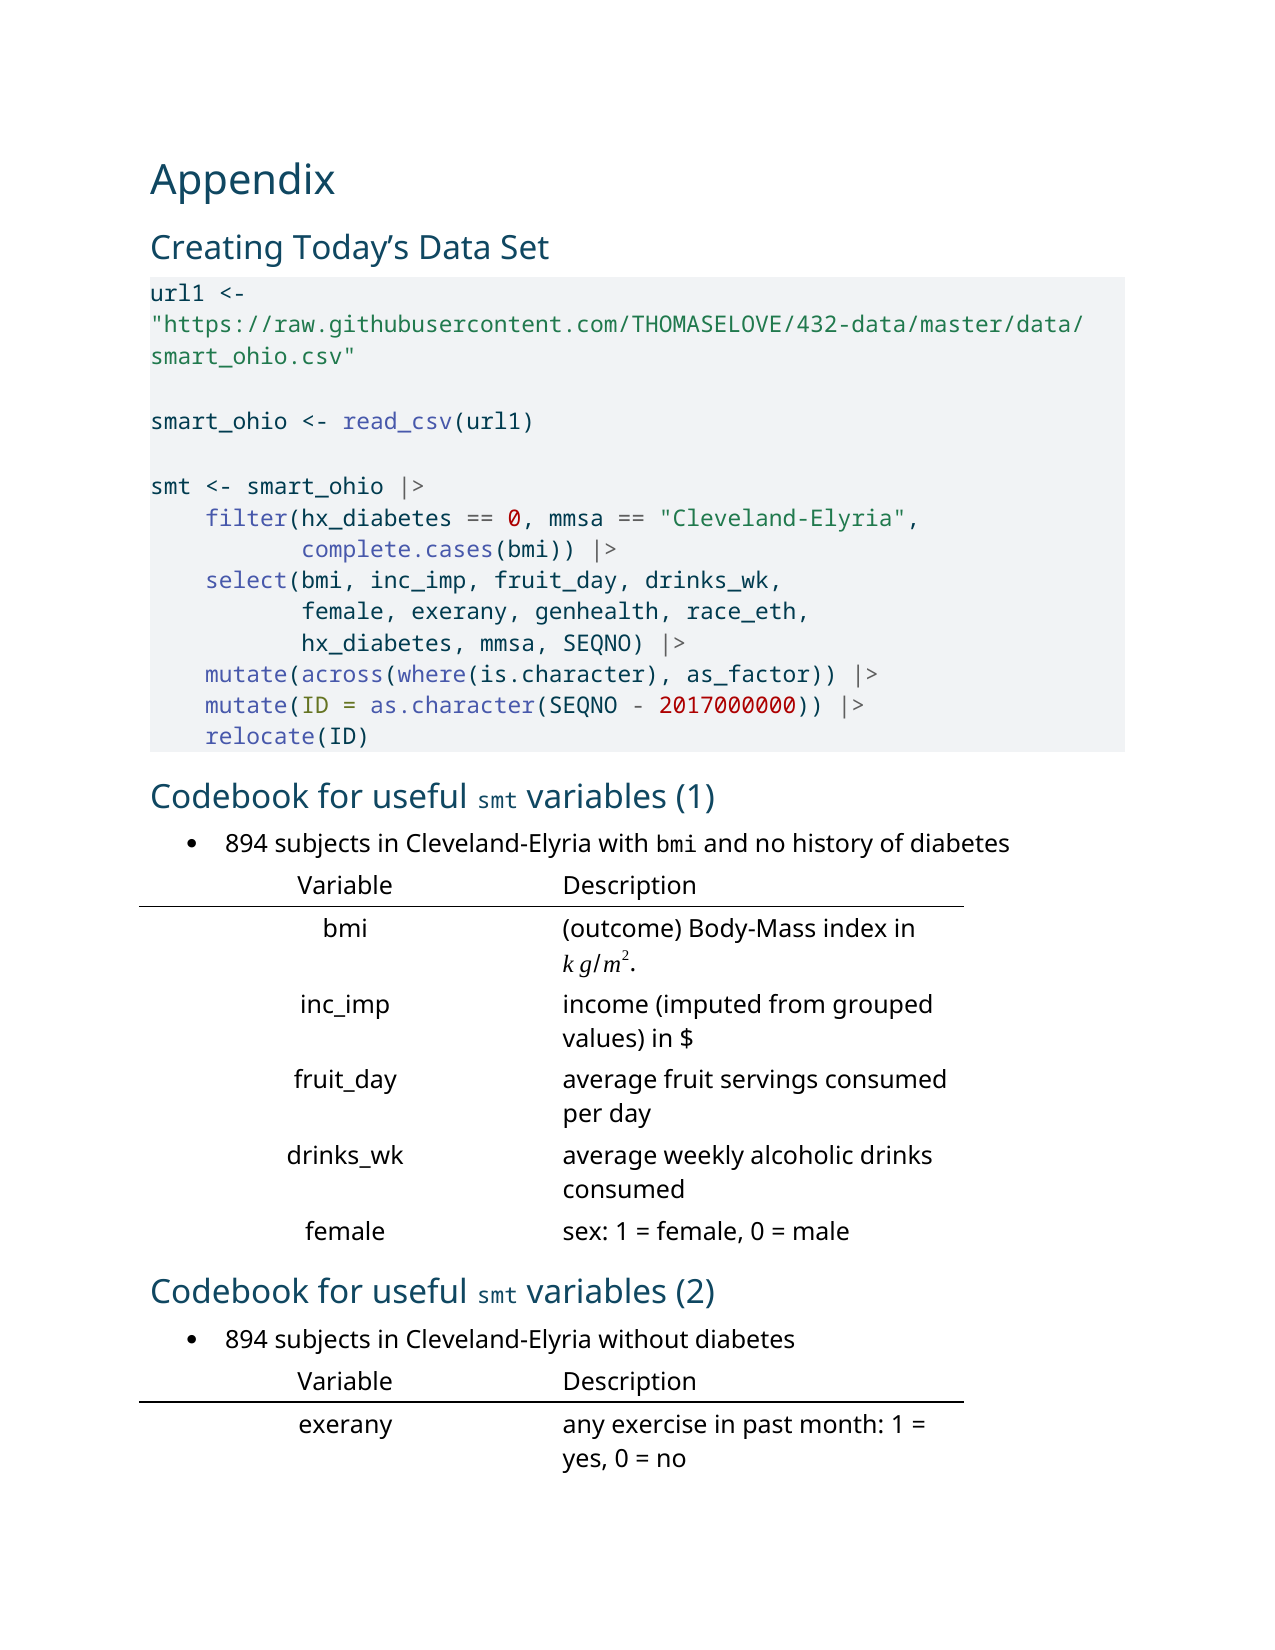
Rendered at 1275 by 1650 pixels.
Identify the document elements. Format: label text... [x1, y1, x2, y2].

list 894 subjects in Cleveland-Elyria with bmi and no history of diabetes [187, 826, 1125, 860]
table_cell inc_imp [139, 983, 551, 1058]
subtitle Codebook for useful smt variables (1) [150, 772, 1125, 818]
table_cell fruit_day [139, 1058, 551, 1134]
table_header Variable [139, 864, 551, 906]
table_cell bmi [139, 907, 551, 983]
subtitle Appendix [150, 150, 1125, 207]
table_cell drinks_wk [139, 1134, 551, 1209]
table_cell income (imputed from grouped values) in $ [551, 983, 964, 1058]
table_cell average fruit servings consumed per day [551, 1058, 964, 1134]
table_cell sex: 1 = female, 0 = male [551, 1210, 964, 1251]
table_header Description [551, 864, 964, 906]
subtitle Creating Today’s Data Set [150, 223, 1125, 269]
table_cell any exercise in past month: 1 = yes, 0 = no [551, 1403, 964, 1478]
table_cell female [139, 1210, 551, 1251]
table_cell (outcome) Body-Mass index in . [551, 907, 964, 983]
table_cell average weekly alcoholic drinks consumed [551, 1134, 964, 1209]
table_header Description [551, 1359, 964, 1401]
subtitle Codebook for useful smt variables (2) [150, 1268, 1125, 1313]
table_header Variable [139, 1359, 551, 1401]
table_cell exerany [139, 1403, 551, 1478]
list 894 subjects in Cleveland-Elyria without diabetes [187, 1322, 1125, 1356]
text url1 <- "https://raw.githubusercontent.com/THOMASELOVE/432-data/master/data/smart_ohio.csv" smart_ohio <- read_csv(url1) smt <- smart_ohio |> filter(hx_diabetes == 0, mmsa == "Cleveland-Elyria", complete.cases(bmi)) |> select(bmi, inc_imp, fruit_day, drinks_wk, female, exerany, genhealth, race_eth, hx_diabetes, mmsa, SEQNO) |> mutate(across(where(is.character), as_factor)) |> mutate(ID = as.character(SEQNO - 2017000000)) |> relocate(ID) [150, 277, 1125, 752]
